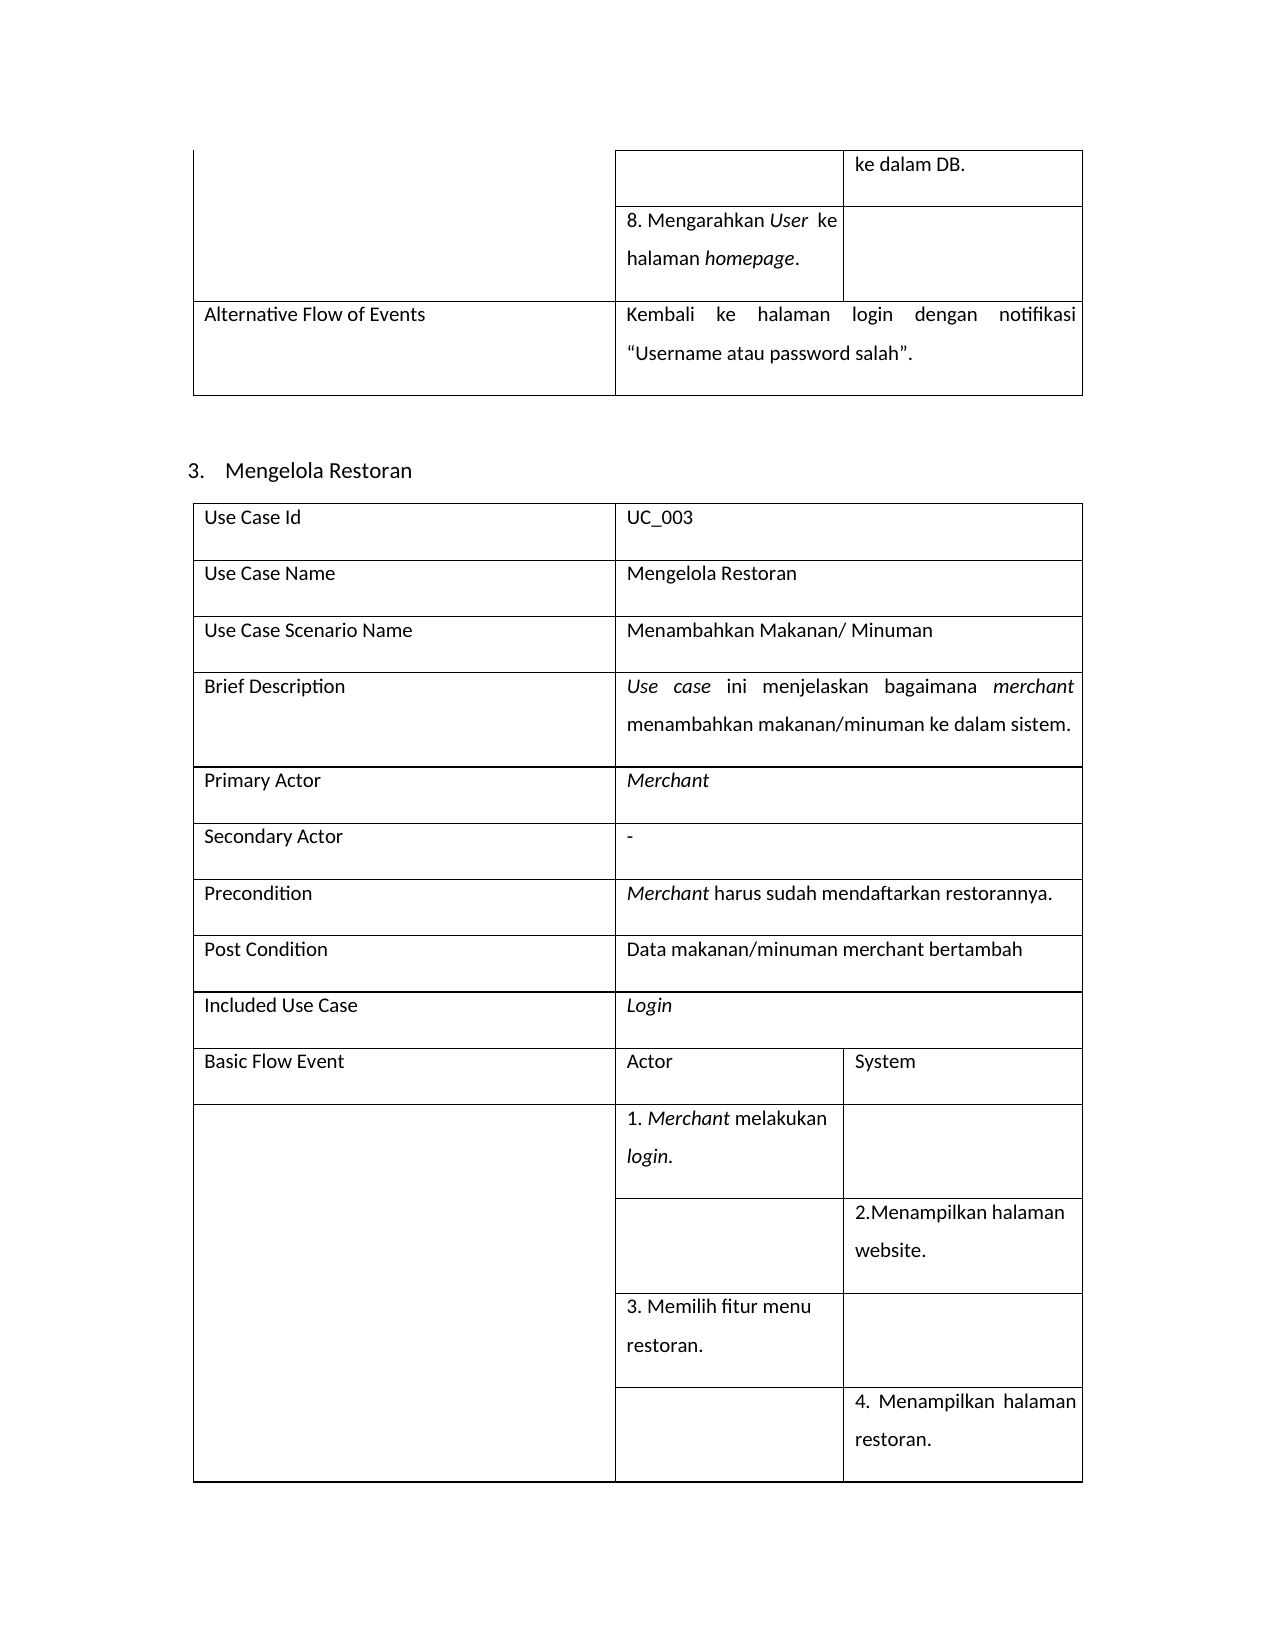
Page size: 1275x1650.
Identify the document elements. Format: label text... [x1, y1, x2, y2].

table_cell [616, 1199, 843, 1293]
table_header UC_003 [616, 504, 1082, 559]
table_cell Use Case Name [194, 561, 615, 616]
table_cell Kembali ke halaman login dengan notifikasi “Username atau password salah”. [616, 302, 1082, 395]
table_cell 1. Merchant melakukan login. [616, 1105, 843, 1198]
table_cell Merchant [616, 768, 1082, 823]
table_cell Secondary Actor [194, 824, 615, 879]
table_cell [844, 1294, 1082, 1387]
table_cell - [616, 824, 1082, 879]
table_cell Primary Actor [194, 768, 615, 823]
table_cell Data makanan/minuman merchant bertambah [616, 936, 1082, 991]
table_cell Alternative Flow of Events [194, 302, 615, 395]
table_cell [616, 1388, 843, 1481]
table_cell Basic Flow Event [194, 1049, 615, 1104]
table_cell 3. Memilih fitur menu restoran. [616, 1294, 843, 1387]
table_cell Included Use Case [194, 993, 615, 1048]
table_cell Merchant harus sudah mendaftarkan restorannya. [616, 880, 1082, 935]
table_cell Use Case Scenario Name [194, 617, 615, 672]
table_cell [844, 207, 1082, 301]
table_cell Brief Description [194, 673, 615, 766]
table_cell System [844, 1049, 1082, 1104]
table_cell [616, 151, 843, 206]
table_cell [844, 151, 1082, 206]
table_cell Menambahkan Makanan/ Minuman [616, 617, 1082, 672]
table_cell [844, 1105, 1082, 1198]
table_cell [194, 1105, 615, 1481]
table_cell Use case ini menjelaskan bagaimana merchant menambahkan makanan/minuman ke dalam sistem. [616, 673, 1082, 766]
table_header Use Case Id [194, 504, 615, 559]
table_cell 4. Menampilkan halaman restoran. [844, 1388, 1082, 1481]
table_cell Mengelola Restoran [616, 561, 1082, 616]
list Mengelola Restoran [187, 456, 1125, 484]
table_cell 8. Mengarahkan User ke halaman homepage. [616, 207, 843, 301]
table_cell Actor [616, 1049, 843, 1104]
table_cell Precondition [194, 880, 615, 935]
table_cell 2.Menampilkan halaman website. [844, 1199, 1082, 1293]
table_cell Post Condition [194, 936, 615, 991]
table_cell Login [616, 993, 1082, 1048]
